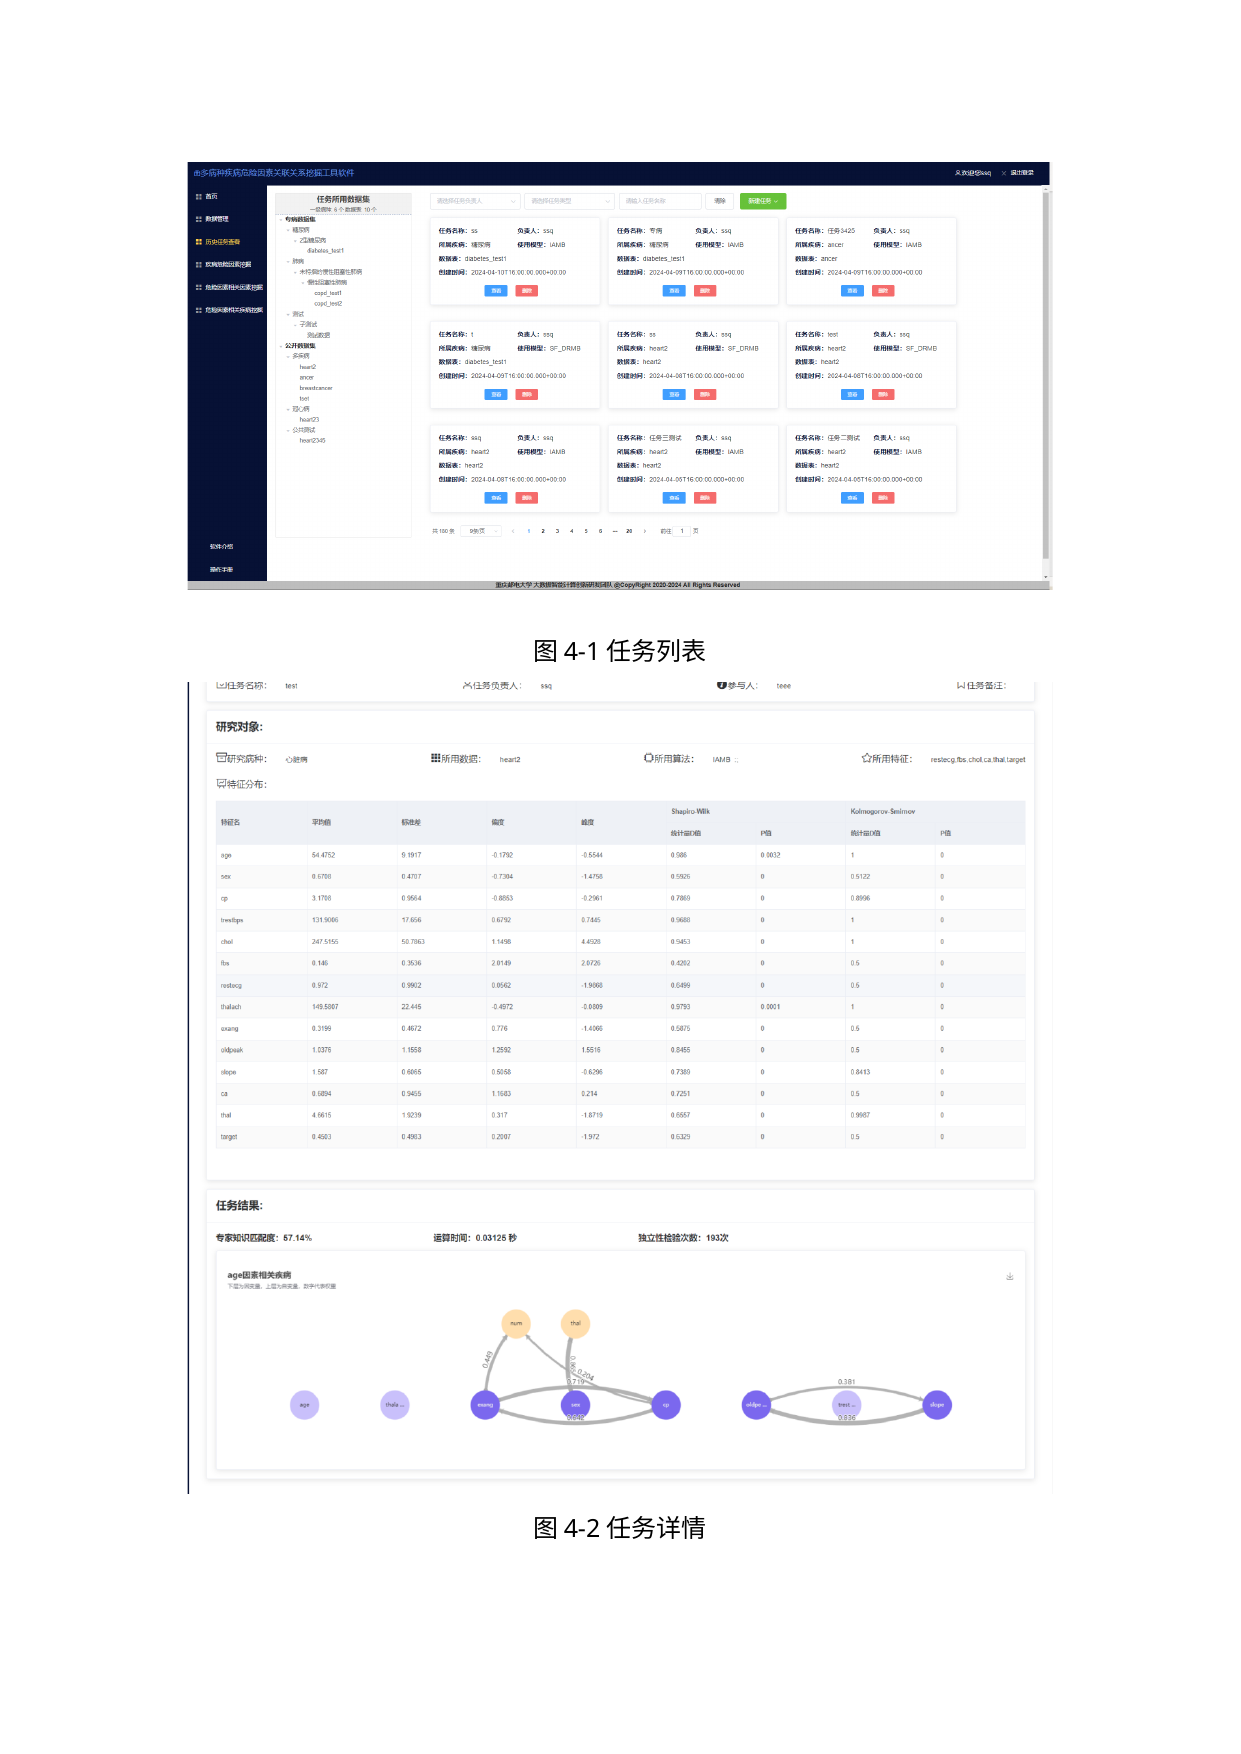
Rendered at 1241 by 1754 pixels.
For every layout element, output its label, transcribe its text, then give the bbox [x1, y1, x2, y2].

text 图4-1 任务列表 [187, 617, 1053, 682]
text 图4-2 任务详情 [187, 1494, 1053, 1559]
picture [187, 682, 1053, 1494]
picture [187, 162, 1053, 590]
